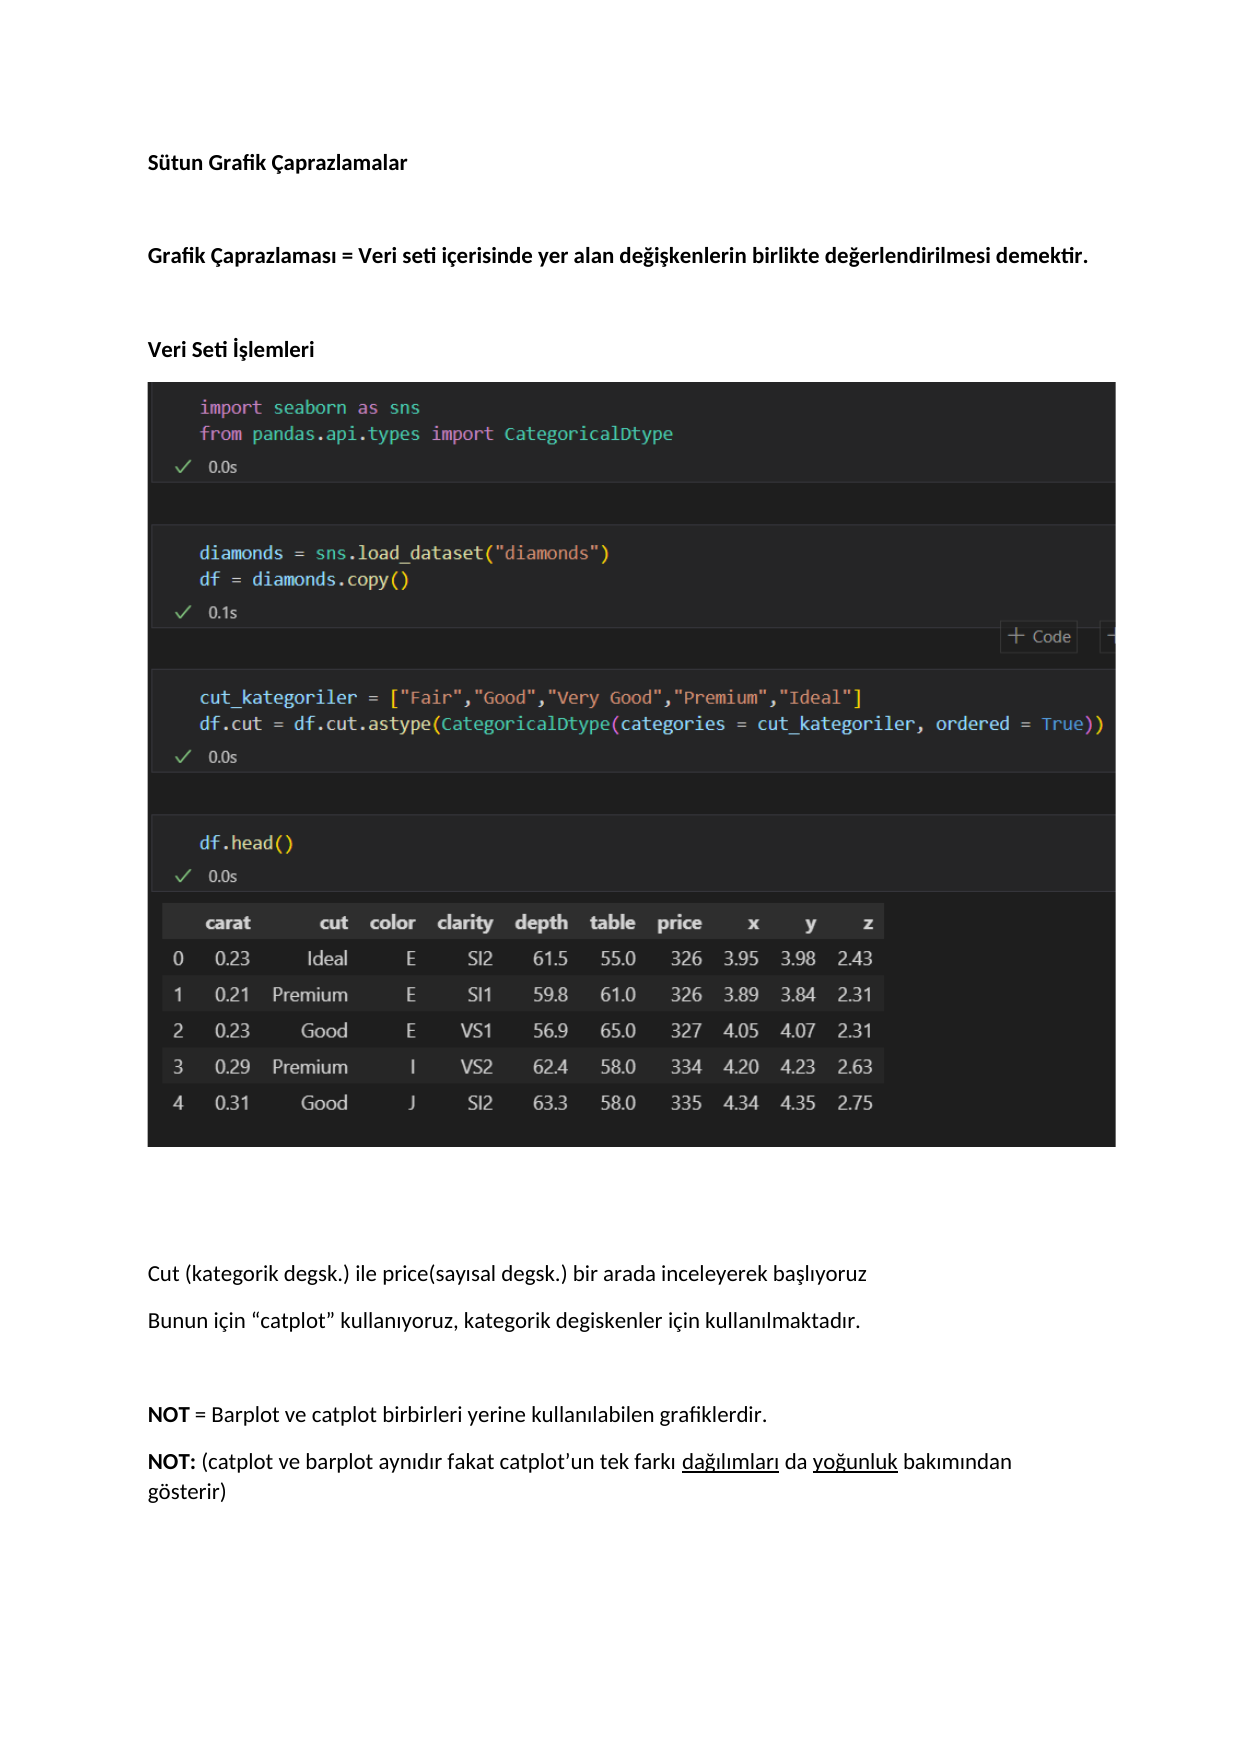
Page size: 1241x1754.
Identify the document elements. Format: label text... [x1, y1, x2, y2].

text Bunun için “catplot” kullanıyoruz, kategorik degiskenler için kullanılmaktadır. [148, 1306, 1093, 1334]
text NOT = Barplot ve catplot birbirleri yerine kullanılabilen grafiklerdir. [148, 1400, 1093, 1428]
text NOT: (catplot ve barplot aynıdır fakat catplot’un tek farkı dağılımları da yoğunluk bakımından gösterir) [148, 1447, 1093, 1505]
text Cut (kategorik degsk.) ile price(sayısal degsk.) bir arada inceleyerek başlıyoruz [148, 1259, 1093, 1287]
picture [147, 382, 1116, 1147]
text Veri Seti İşlemleri [148, 335, 1093, 363]
text Sütun Grafik Çaprazlamalar [148, 148, 1093, 176]
text Grafik Çaprazlaması = Veri seti içerisinde yer alan değişkenlerin birlikte değerlendirilmesi demektir. [148, 241, 1093, 269]
